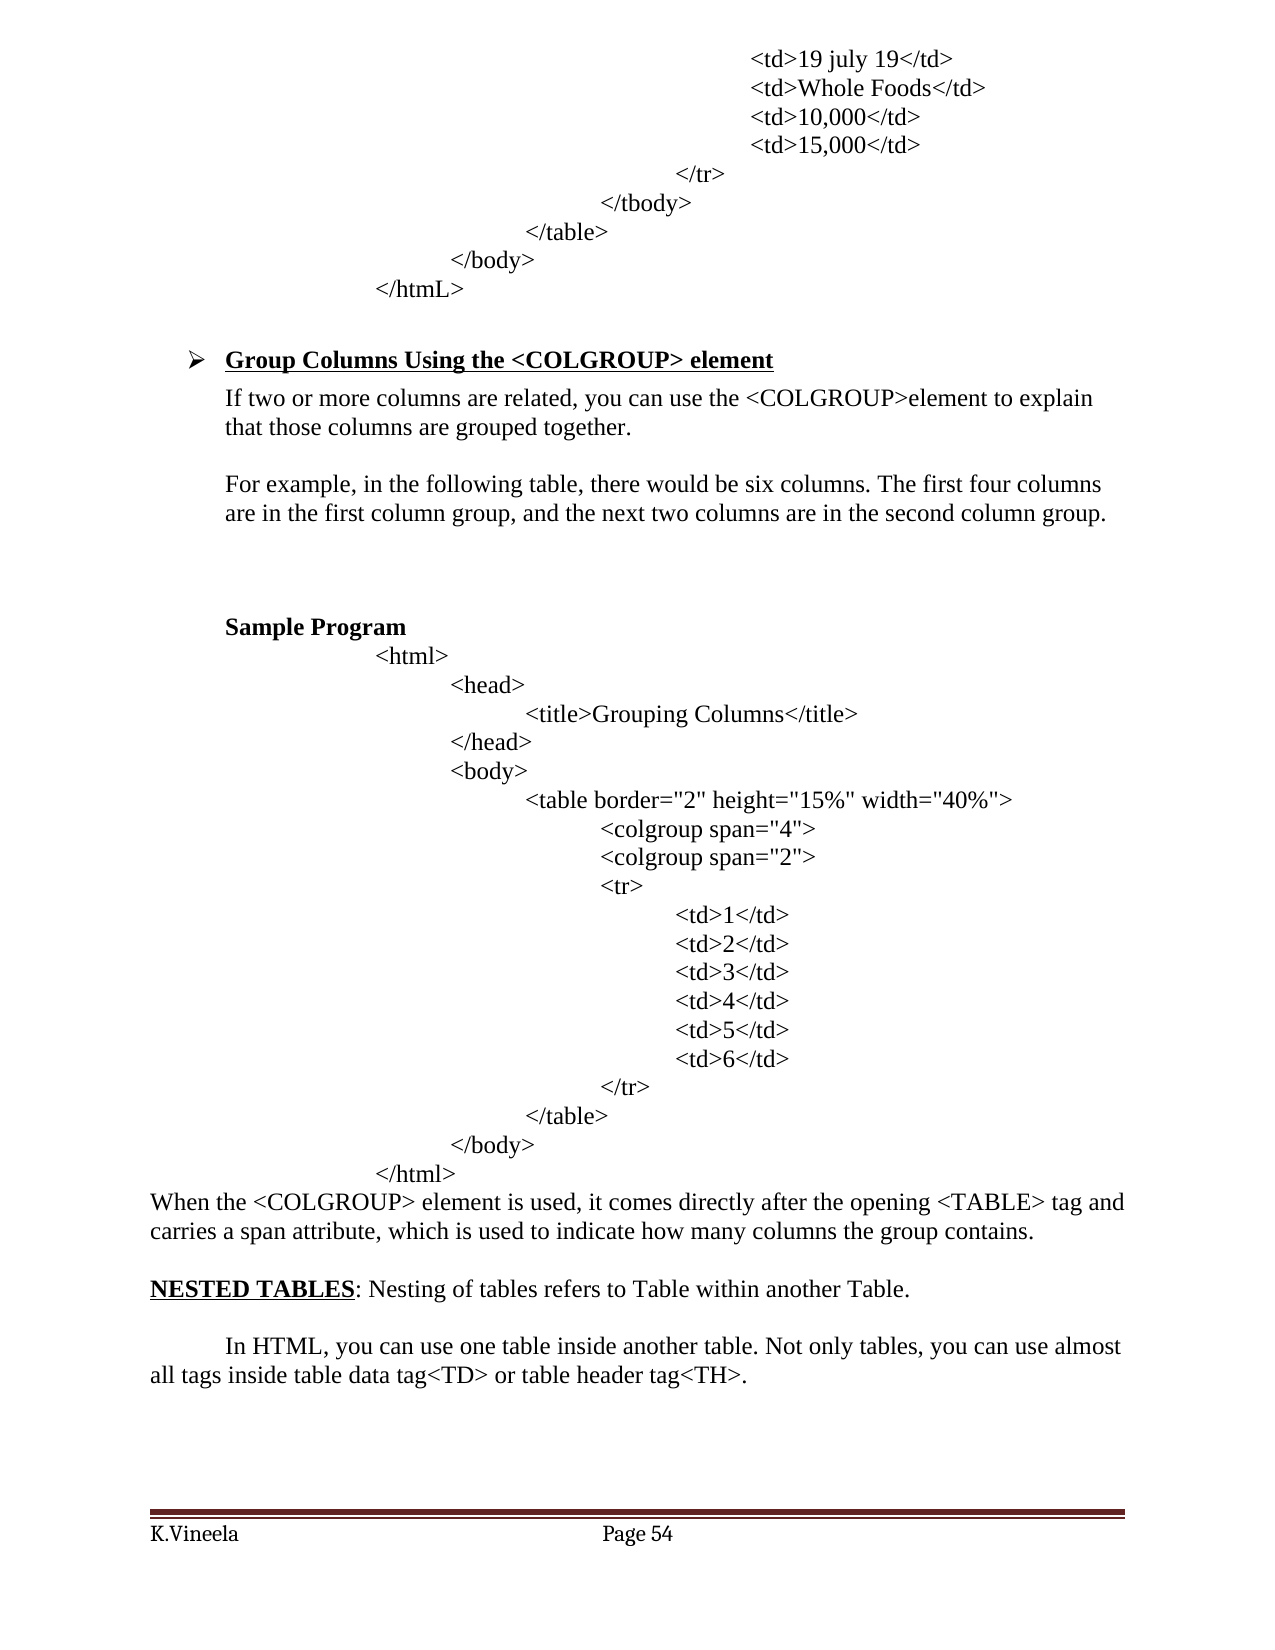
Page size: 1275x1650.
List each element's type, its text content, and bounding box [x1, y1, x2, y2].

text </body> [225, 246, 1125, 274]
text When the <COLGROUP> element is used, it comes directly after the opening <TABLE> tag and carries a span attribute, which is used to indicate how many columns the group contains. [150, 1187, 1125, 1245]
text <html> [150, 641, 1125, 670]
text </tr> [150, 1072, 1125, 1101]
text <td>2</td> [150, 929, 1125, 957]
text <td>Whole Foods</td> [225, 73, 1125, 102]
text <td>5</td> [150, 1015, 1125, 1044]
text <body> [150, 756, 1125, 785]
text <td>15,000</td> [225, 131, 1125, 159]
text </table> [225, 217, 1125, 246]
text </html> [150, 1159, 1125, 1187]
text <table border="2" height="15%" width="40%"> [150, 785, 1125, 814]
text <td>19 july 19</td> [225, 44, 1125, 73]
text <head> [150, 670, 1125, 699]
text <td>1</td> [150, 900, 1125, 929]
text </head> [150, 727, 1125, 756]
list Group Columns Using the <COLGROUP> element [187, 332, 1125, 383]
text <td>3</td> [150, 957, 1125, 986]
text <td>10,000</td> [225, 102, 1125, 131]
text <colgroup span="4"> [150, 814, 1125, 842]
text <td>4</td> [150, 986, 1125, 1015]
text For example, in the following table, there would be six columns. The first four columns are in the first column group, and the next two columns are in the second column group. [225, 469, 1125, 527]
text </tbody> [225, 188, 1125, 217]
text <title>Grouping Columns</title> [150, 699, 1125, 727]
text <colgroup span="2"> [150, 842, 1125, 871]
text </htmL> [225, 274, 1125, 303]
text Sample Program [225, 612, 1125, 641]
text </body> [150, 1130, 1125, 1159]
text <tr> [150, 871, 1125, 900]
text NESTED TABLES: Nesting of tables refers to Table within another Table. [150, 1274, 1125, 1302]
text In HTML, you can use one table inside another table. Not only tables, you can use almost all tags inside table data tag<TD> or table header tag<TH>. [150, 1331, 1125, 1389]
text <td>6</td> [150, 1044, 1125, 1072]
text </tr> [225, 159, 1125, 188]
text If two or more columns are related, you can use the <COLGROUP>element to explain that those columns are grouped together. [225, 383, 1125, 441]
text </table> [150, 1101, 1125, 1130]
